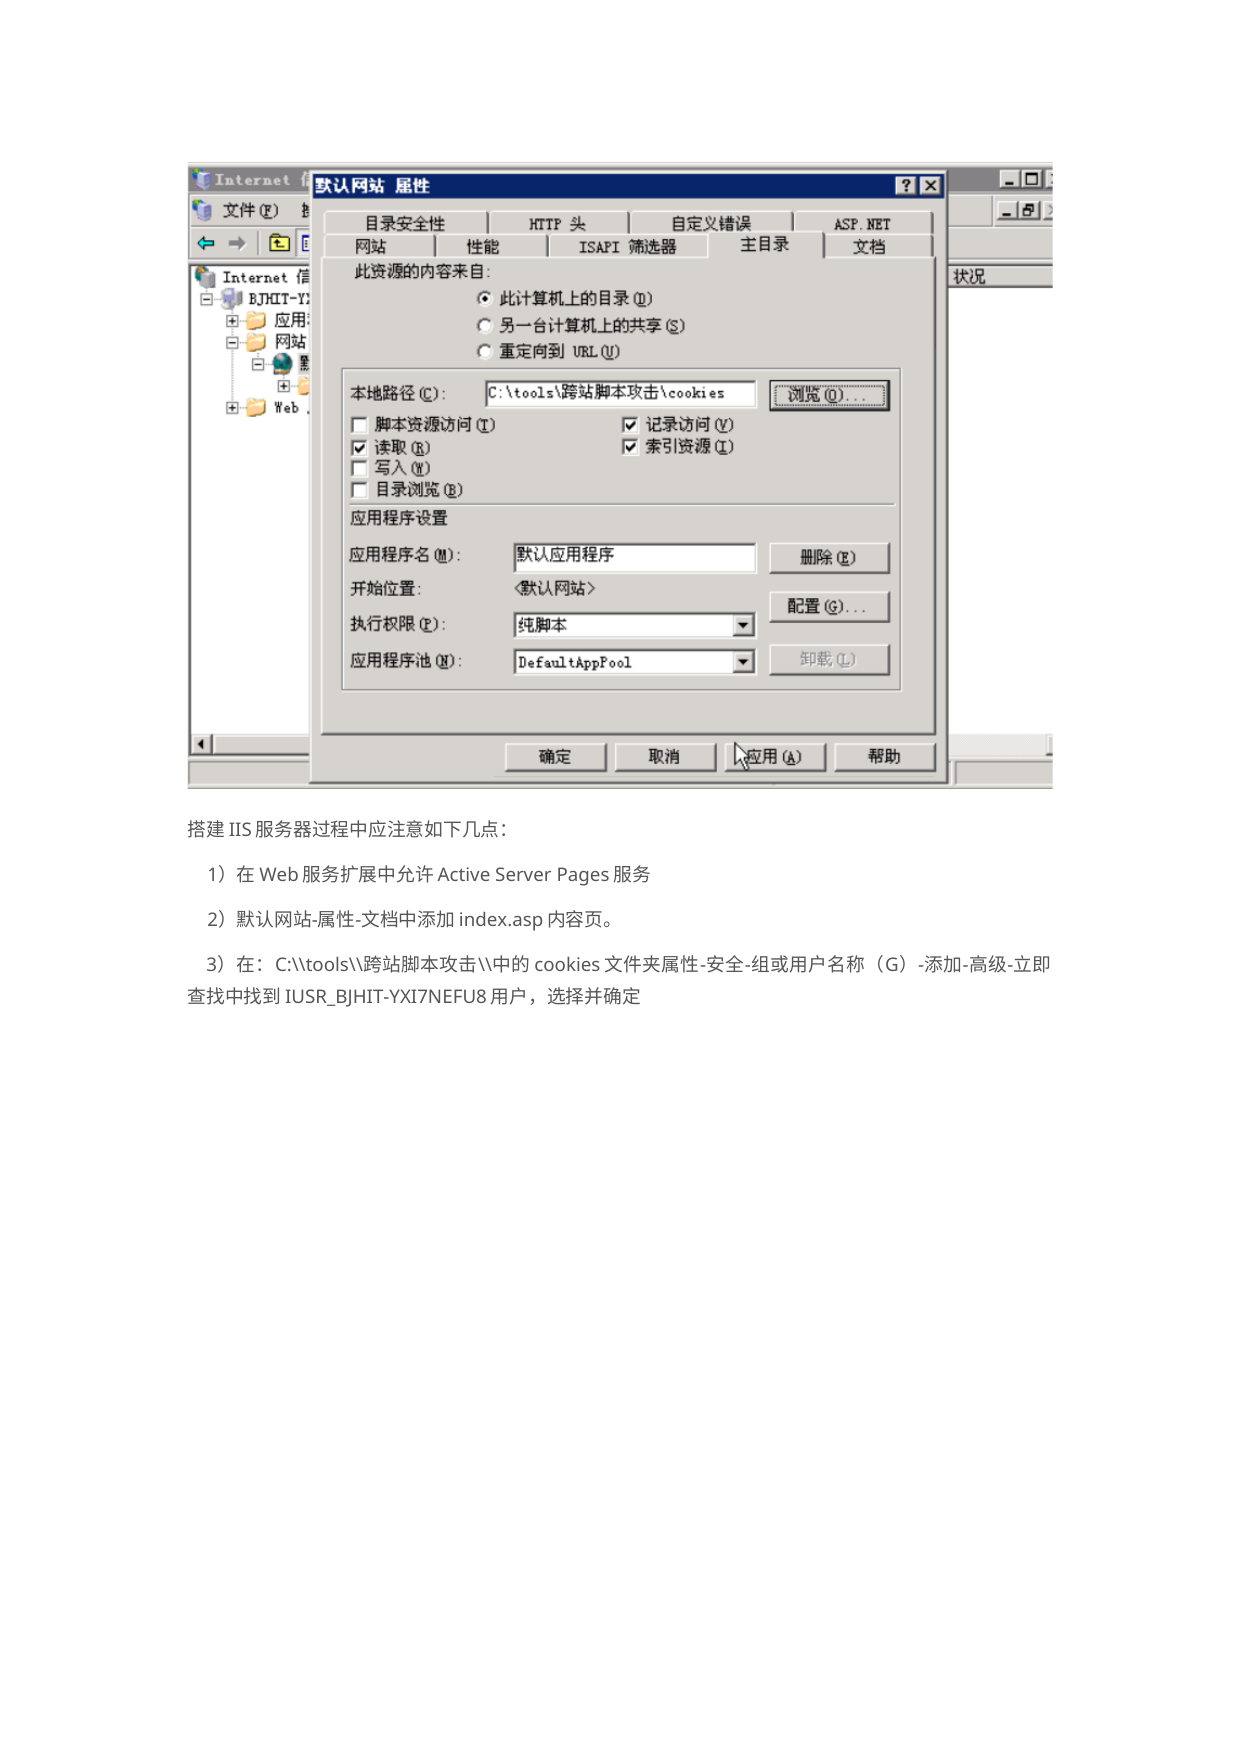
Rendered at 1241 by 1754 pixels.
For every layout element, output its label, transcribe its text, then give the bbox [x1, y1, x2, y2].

text 3）在：C:\\tools\\跨站脚本攻击\\中的cookies文件夹属性-安全-组或用户名称（G）-添加-高级-立即查找中找到IUSR_BJHIT-YXI7NEFU8用户，选择并确定 [187, 947, 1053, 1012]
text 搭建IIS服务器过程中应注意如下几点： [187, 812, 1053, 844]
picture [187, 162, 1053, 789]
text 2）默认网站-属性-文档中添加index.asp内容页。 [187, 902, 1053, 934]
text 1）在Web服务扩展中允许Active Server Pages服务 [187, 857, 1053, 889]
